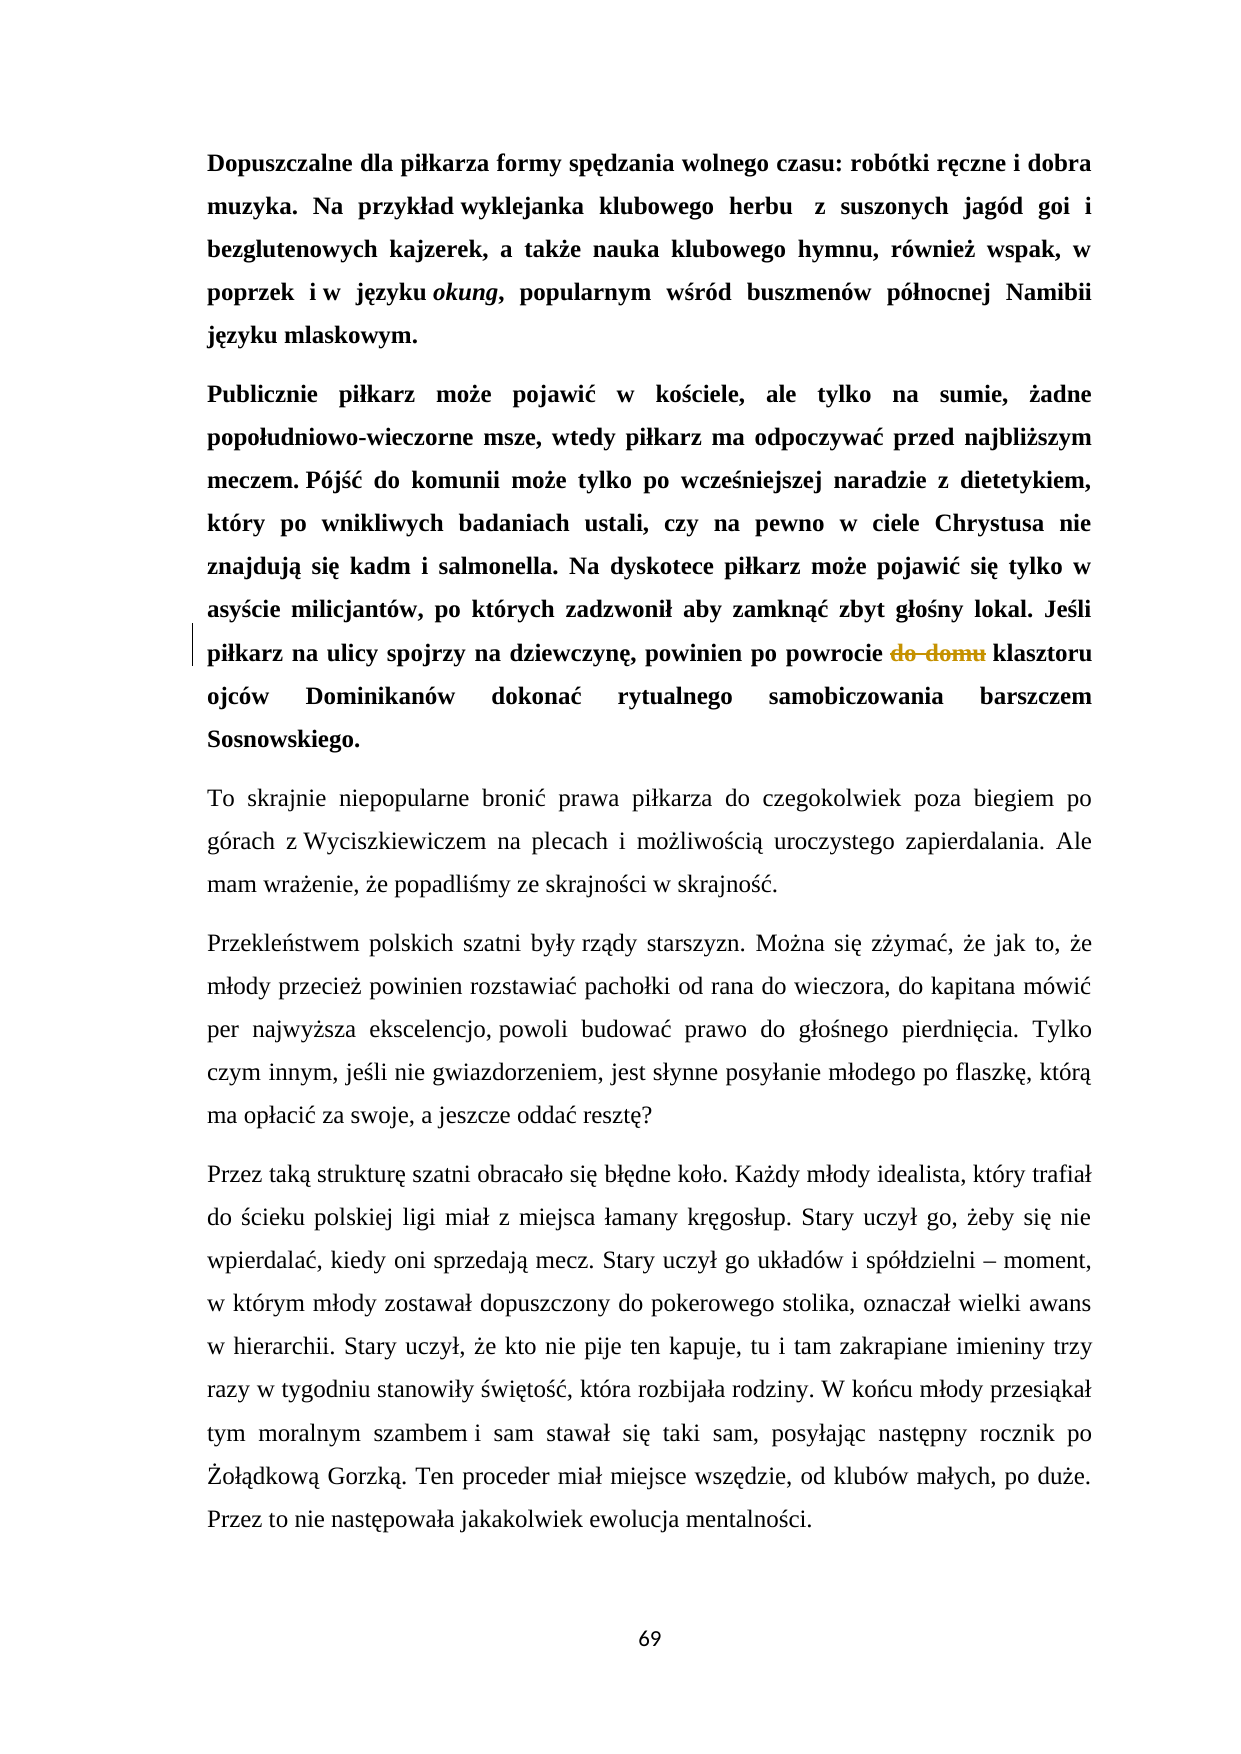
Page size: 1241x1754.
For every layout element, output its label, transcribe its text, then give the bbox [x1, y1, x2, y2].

text Przez taką strukturę szatni obracało się błędne koło. Każdy młody idealista, który trafiał do ścieku polskiej ligi miał z miejsca łamany kręgosłup. Stary uczył go, żeby się nie wpierdalać, kiedy oni sprzedają mecz. Stary uczył go układów i spółdzielni – moment, w którym młody zostawał dopuszczony do pokerowego stolika, oznaczał wielki awans w hierarchii. Stary uczył, że kto nie pije ten kapuje, tu i tam zakrapiane imieniny trzy razy w tygodniu stanowiły świętość, która rozbijała rodziny. W końcu młody przesiąkał tym moralnym szambem i sam stawał się taki sam, posyłając następny rocznik po Żołądkową Gorzką. Ten proceder miał miejsce wszędzie, od klubów małych, po duże. Przez to nie następowała jakakolwiek ewolucja mentalności. [207, 1159, 1092, 1533]
text To skrajnie niepopularne bronić prawa piłkarza do czegokolwiek poza biegiem po górach z Wyciszkiewiczem na plecach i możliwością uroczystego zapierdalania. Ale mam wrażenie, że popadliśmy ze skrajności w skrajność. [207, 783, 1092, 898]
text Dopuszczalne dla piłkarza formy spędzania wolnego czasu: robótki ręczne i dobra muzyka. Na przykład wyklejanka klubowego herbu z suszonych jagód goi i bezglutenowych kajzerek, a także nauka klubowego hymnu, również wspak, w poprzek i w języku okung, popularnym wśród buszmenów północnej Namibii języku mlaskowym. [207, 148, 1092, 349]
text Przekleństwem polskich szatni były rządy starszyzn. Można się zżymać, że jak to, że młody przecież powinien rozstawiać pachołki od rana do wieczora, do kapitana mówić per najwyższa ekscelencjo, powoli budować prawo do głośnego pierdnięcia. Tylko czym innym, jeśli nie gwiazdorzeniem, jest słynne posyłanie młodego po flaszkę, którą ma opłacić za swoje, a jeszcze oddać resztę? [207, 928, 1092, 1129]
text Publicznie piłkarz może pojawić w kościele, ale tylko na sumie, żadne popołudniowo-wieczorne msze, wtedy piłkarz ma odpoczywać przed najbliższym meczem. Pójść do komunii może tylko po wcześniejszej naradzie z dietetykiem, który po wnikliwych badaniach ustali, czy na pewno w ciele Chrystusa nie znajdują się kadm i salmonella. Na dyskotece piłkarz może pojawić się tylko w asyście milicjantów, po których zadzwonił aby zamknąć zbyt głośny lokal. Jeśli piłkarz na ulicy spojrzy na dziewczynę, powinien po powrocie klasztoru ojców Dominikanów dokonać rytualnego samobiczowania barszczem Sosnowskiego. [207, 379, 1092, 753]
